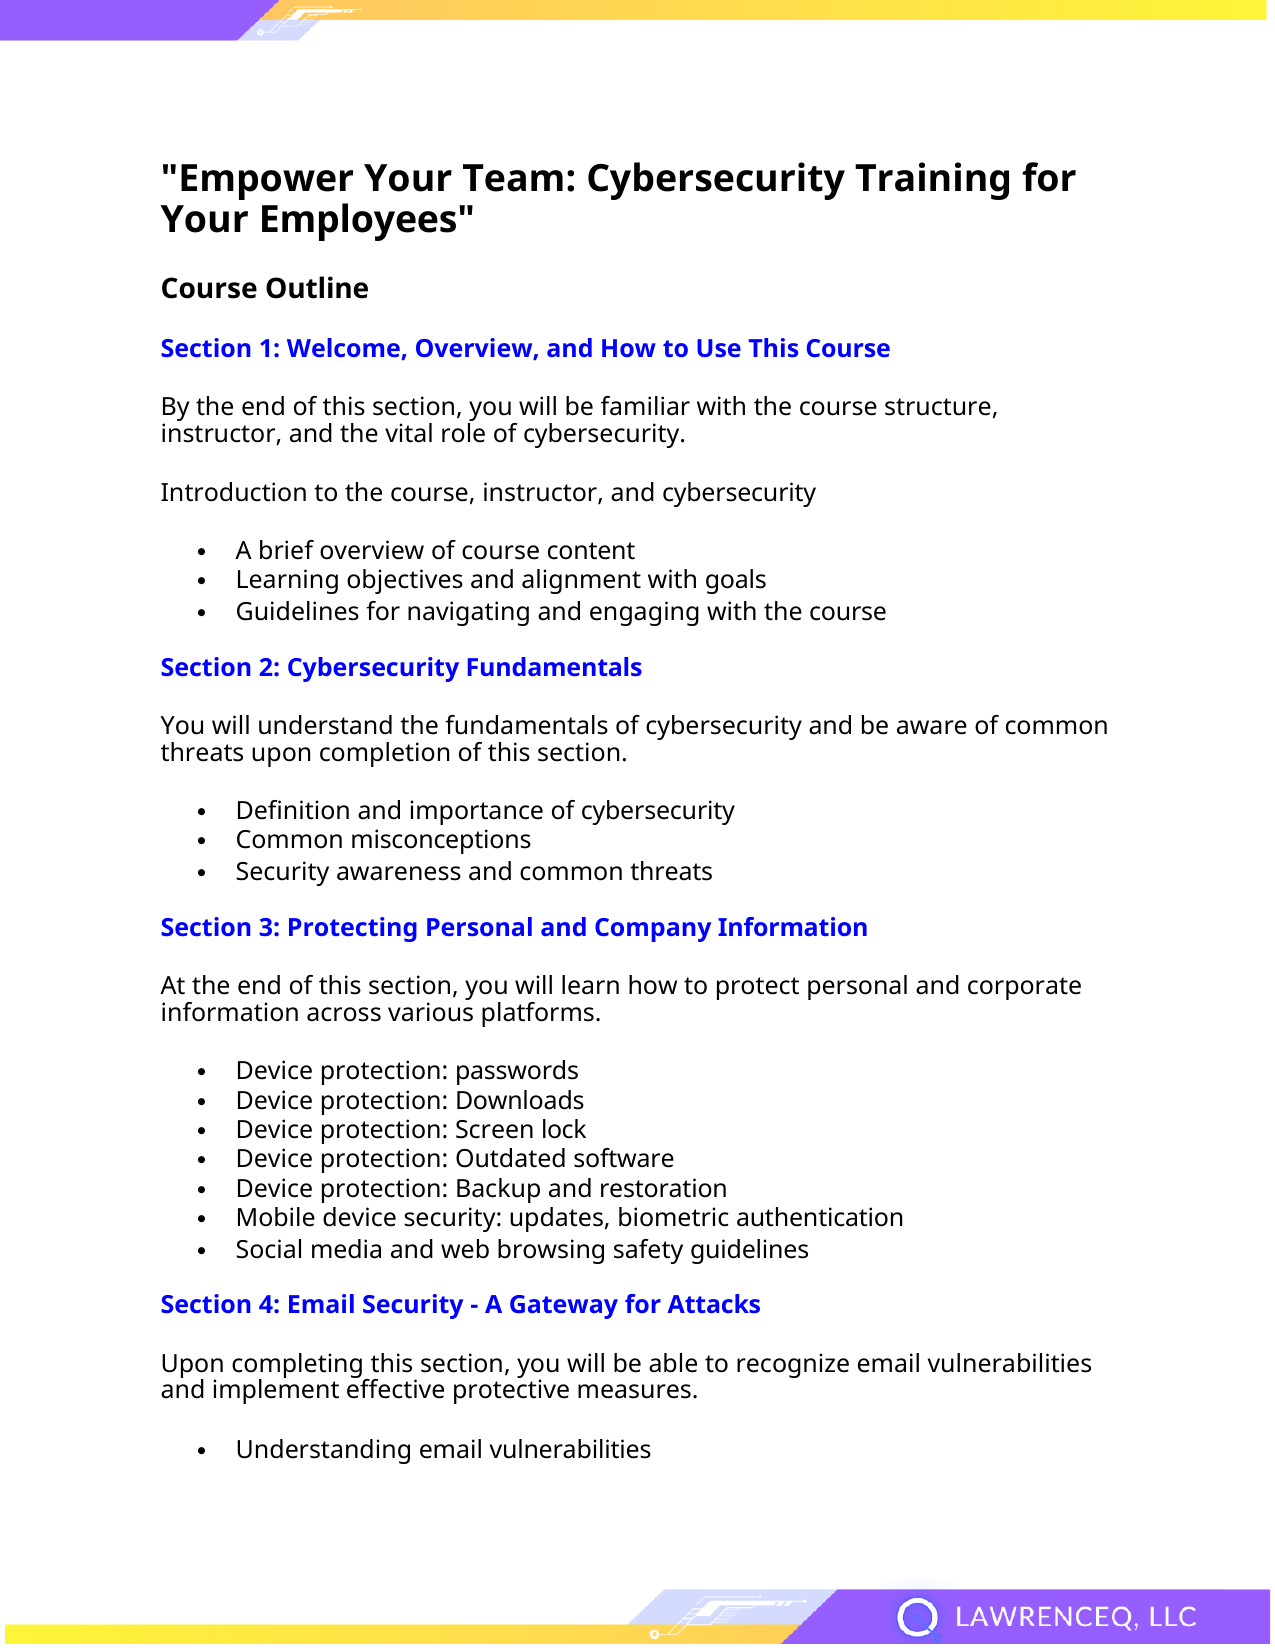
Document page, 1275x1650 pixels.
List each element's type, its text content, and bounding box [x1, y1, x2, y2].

text At the end of this section, you will learn how to protect personal and corporate information across various platforms. [160, 972, 1125, 1028]
list Learning objectives and alignment with goals [198, 566, 1125, 595]
list Device protection: Outdated software [198, 1144, 1125, 1174]
text Course Outline [160, 268, 1125, 306]
list Definition and importance of cybersecurity [198, 793, 1125, 826]
text You will understand the fundamentals of cybersecurity and be aware of common threats upon completion of this section. [160, 712, 1116, 768]
list Device protection: Downloads [198, 1086, 1125, 1115]
title "Empower Your Team: Cybersecurity Training for Your Employees" [160, 157, 1125, 243]
text By the end of this section, you will be familiar with the course structure, instructor, and the vital role of cybersecurity. [160, 393, 1118, 449]
list Device protection: passwords [198, 1054, 1125, 1086]
list Common misconceptions [198, 826, 1125, 855]
subtitle Section 1: Welcome, Overview, and How to Use This Course [160, 331, 1125, 365]
subtitle Section 4: Email Security - A Gateway for Attacks [160, 1287, 1125, 1321]
list Device protection: Screen lock [198, 1115, 1125, 1144]
list Social media and web browsing safety guidelines [198, 1232, 1125, 1264]
subtitle Section 2: Cybersecurity Fundamentals [160, 649, 1125, 684]
text Upon completing this section, you will be able to recognize email vulnerabilities and implement effective protective measures. [160, 1350, 1116, 1406]
list Mobile device security: updates, biometric authentication [198, 1203, 1125, 1232]
subtitle Section 3: Protecting Personal and Company Information [160, 909, 1125, 943]
list A brief overview of course content [198, 533, 1125, 566]
list Understanding email vulnerabilities [198, 1432, 1125, 1466]
picture [0, 0, 1271, 1644]
list Guidelines for navigating and engaging with the course [198, 595, 1125, 627]
text Introduction to the course, instructor, and cybersecurity [160, 475, 1125, 509]
list Device protection: Backup and restoration [198, 1174, 1125, 1203]
list Security awareness and common threats [198, 855, 1125, 887]
